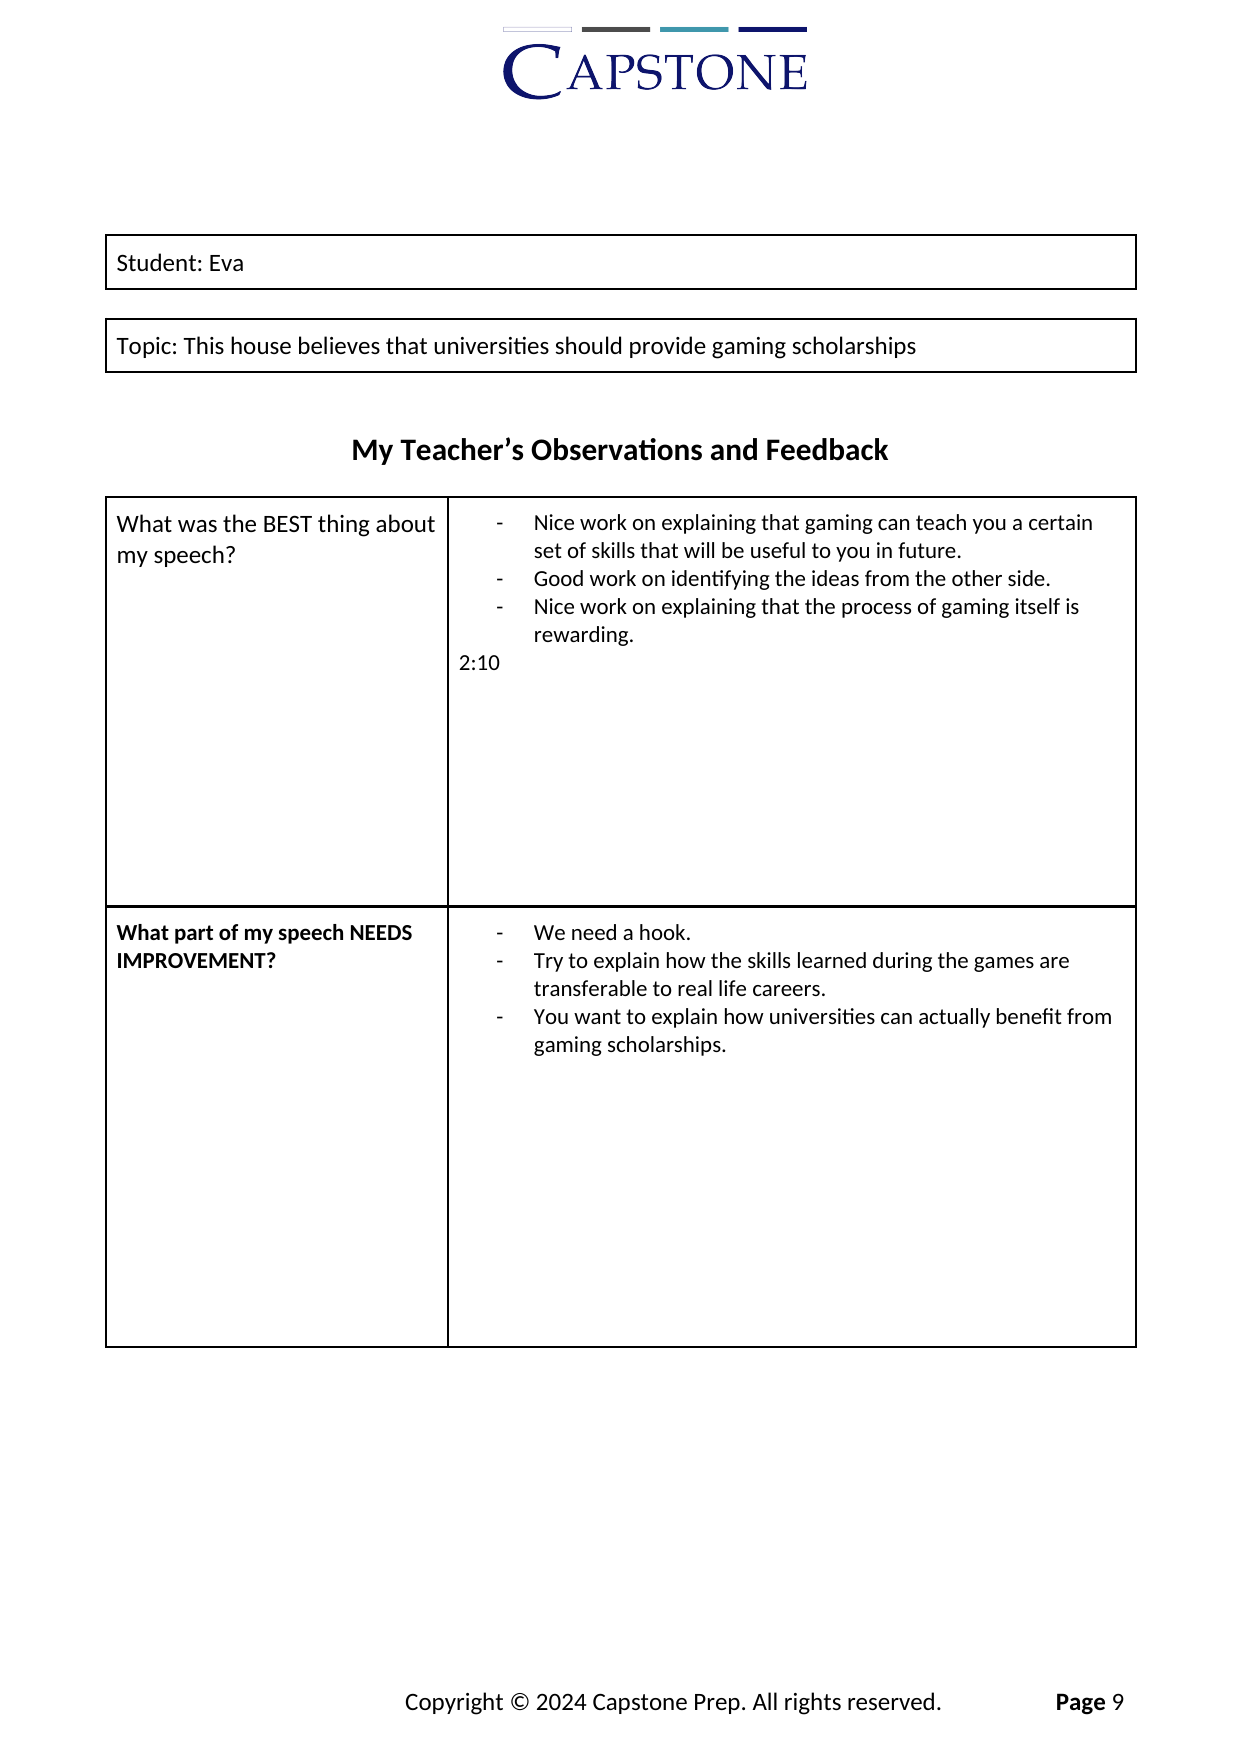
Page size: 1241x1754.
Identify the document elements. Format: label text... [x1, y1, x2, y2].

picture [495, 18, 816, 106]
text My Teacher’s Observations and Feedback [105, 430, 1135, 468]
